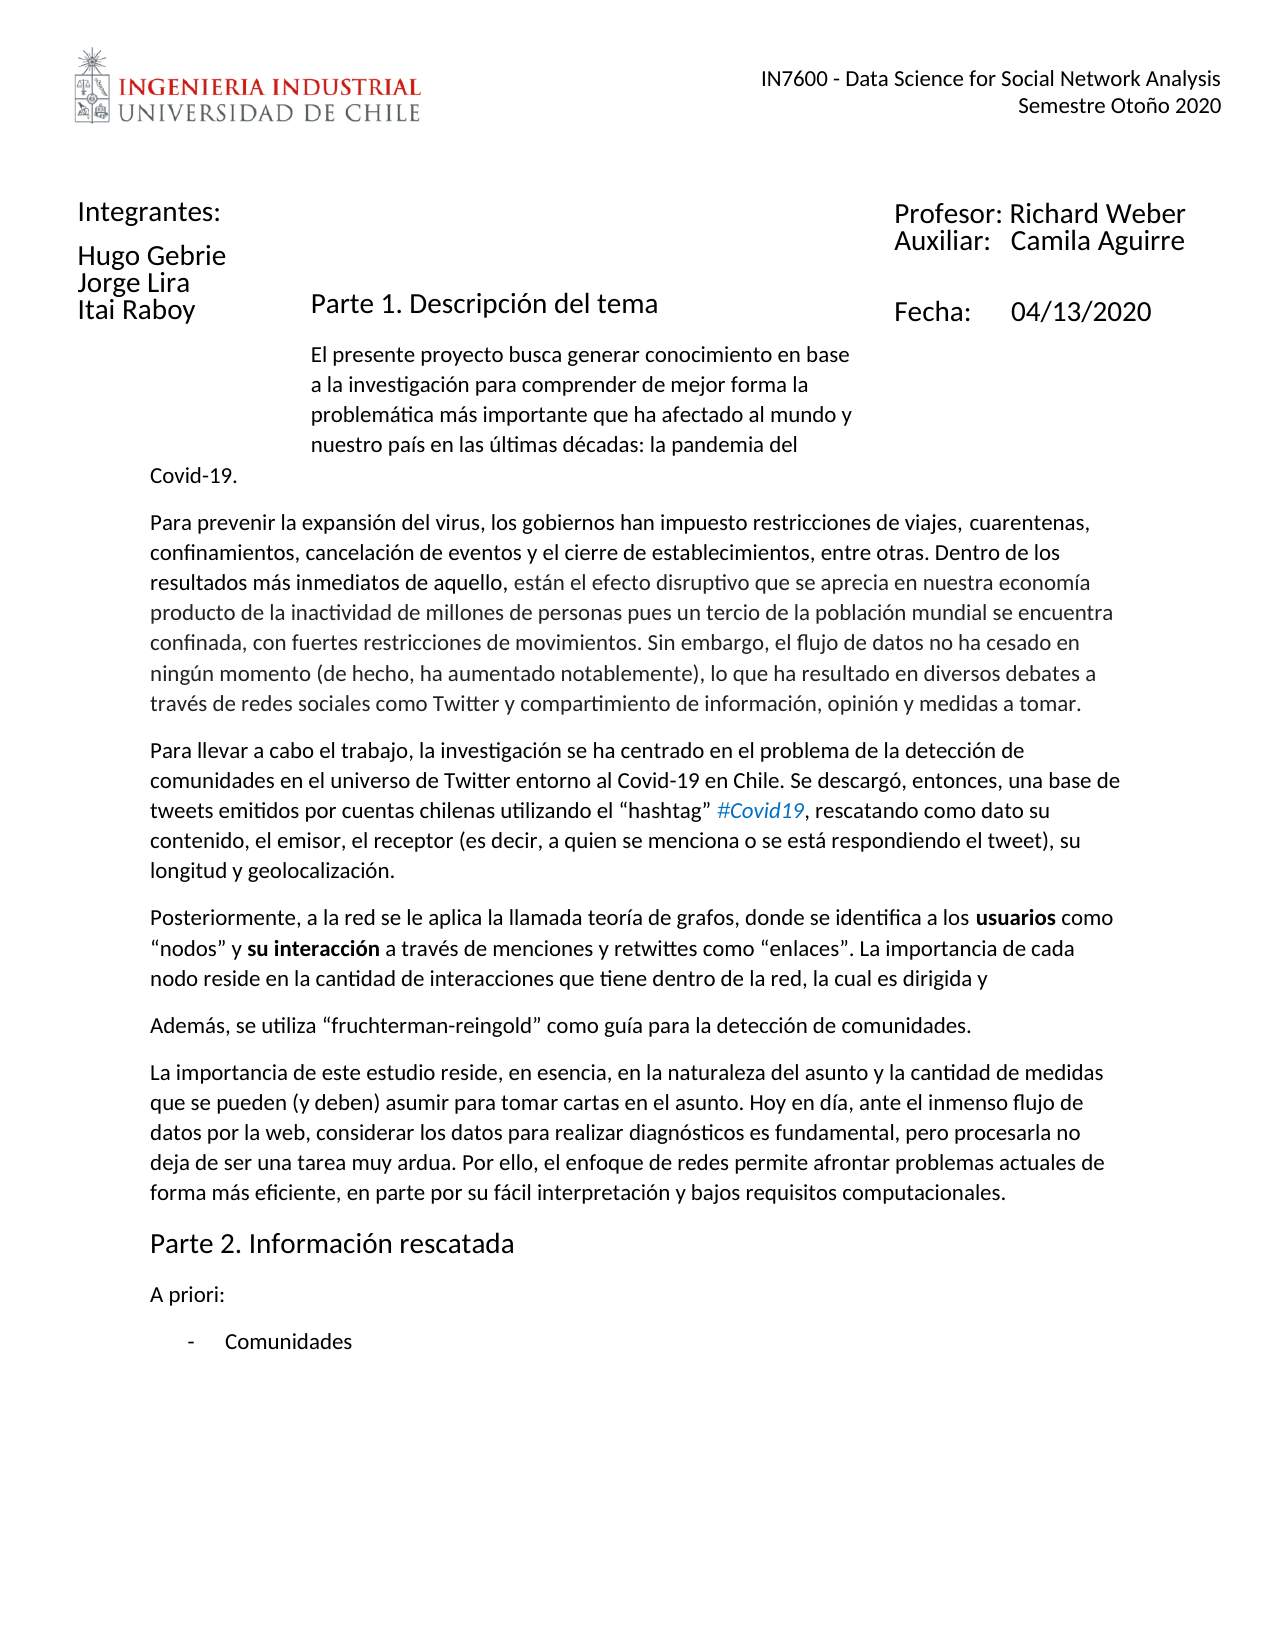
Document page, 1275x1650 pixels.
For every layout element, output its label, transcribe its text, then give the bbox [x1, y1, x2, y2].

text Posteriormente, a la red se le aplica la llamada teoría de grafos, donde se identifica a los usuarios como “nodos” y su interacción a través de menciones y retwittes como “enlaces”. La importancia de cada nodo reside en la cantidad de interacciones que tiene dentro de la red, la cual es dirigida y [150, 903, 1125, 992]
text Parte 2. Información rescatada [150, 1225, 1125, 1261]
text Además, se utiliza “fruchterman-reingold” como guía para la detección de comunidades. [150, 1011, 1125, 1039]
text El presente proyecto busca generar conocimiento en base a la investigación para comprender de mejor forma la problemática más importante que ha afectado al mundo y nuestro país en las últimas décadas: la pandemia del Covid-19. [150, 340, 1125, 489]
text Para prevenir la expansión del virus, los gobiernos han impuesto restricciones de viajes, cuarentenas, confinamientos, cancelación de eventos y el cierre de establecimientos, entre otras. Dentro de los resultados más inmediatos de aquello, están el efecto disruptivo que se aprecia en nuestra economía producto de la inactividad de millones de personas pues un tercio de la población mundial se encuentra confinada, con fuertes restricciones de movimientos. Sin embargo, el flujo de datos no ha cesado en ningún momento (de hecho, ha aumentado notablemente), lo que ha resultado en diversos debates a través de redes sociales como Twitter y compartimiento de información, opinión y medidas a tomar. [150, 508, 1125, 717]
text Para llevar a cabo el trabajo, la investigación se ha centrado en el problema de la detección de comunidades en el universo de Twitter entorno al Covid-19 en Chile. Se descargó, entonces, una base de tweets emitidos por cuentas chilenas utilizando el “hashtag” #Covid19, rescatando como dato su contenido, el emisor, el receptor (es decir, a quien se menciona o se está respondiendo el tweet), su longitud y geolocalización. [150, 736, 1125, 885]
picture [29, 32, 457, 150]
list Comunidades [187, 1327, 1125, 1355]
text Parte 1. Descripción del tema [292, 285, 879, 321]
text La importancia de este estudio reside, en esencia, en la naturaleza del asunto y la cantidad de medidas que se pueden (y deben) asumir para tomar cartas en el asunto. Hoy en día, ante el inmenso flujo de datos por la web, considerar los datos para realizar diagnósticos es fundamental, pero procesarla no deja de ser una tarea muy ardua. Por ello, el enfoque de redes permite afrontar problemas actuales de forma más eficiente, en parte por su fácil interpretación y bajos requisitos computacionales. [150, 1058, 1125, 1207]
text A priori: [150, 1281, 1125, 1308]
